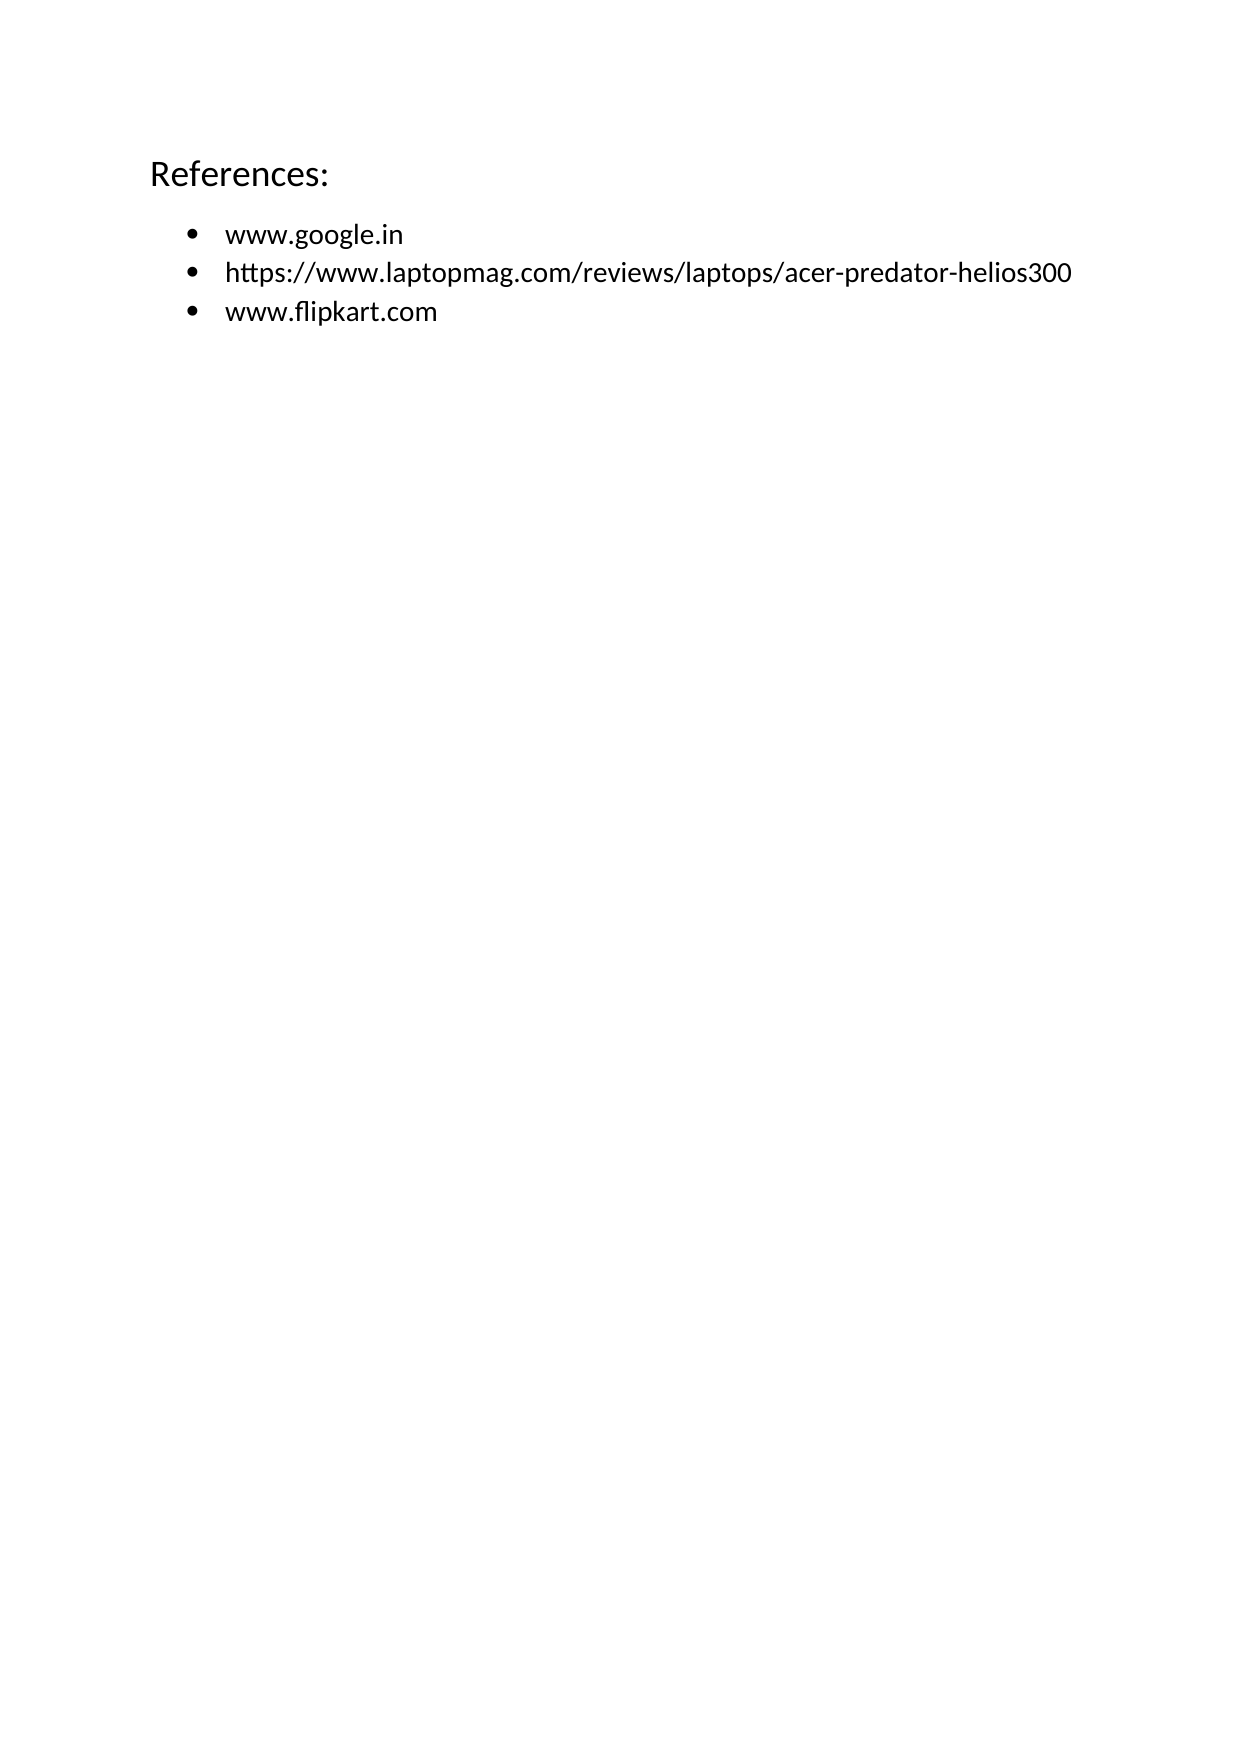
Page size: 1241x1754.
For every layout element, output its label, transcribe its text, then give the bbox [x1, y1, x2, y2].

list www.google.in [187, 216, 1090, 252]
list https://www.laptopmag.com/reviews/laptops/acer-predator-helios300 [187, 254, 1090, 290]
list www.flipkart.com [187, 293, 1090, 329]
text References: [150, 150, 1090, 196]
